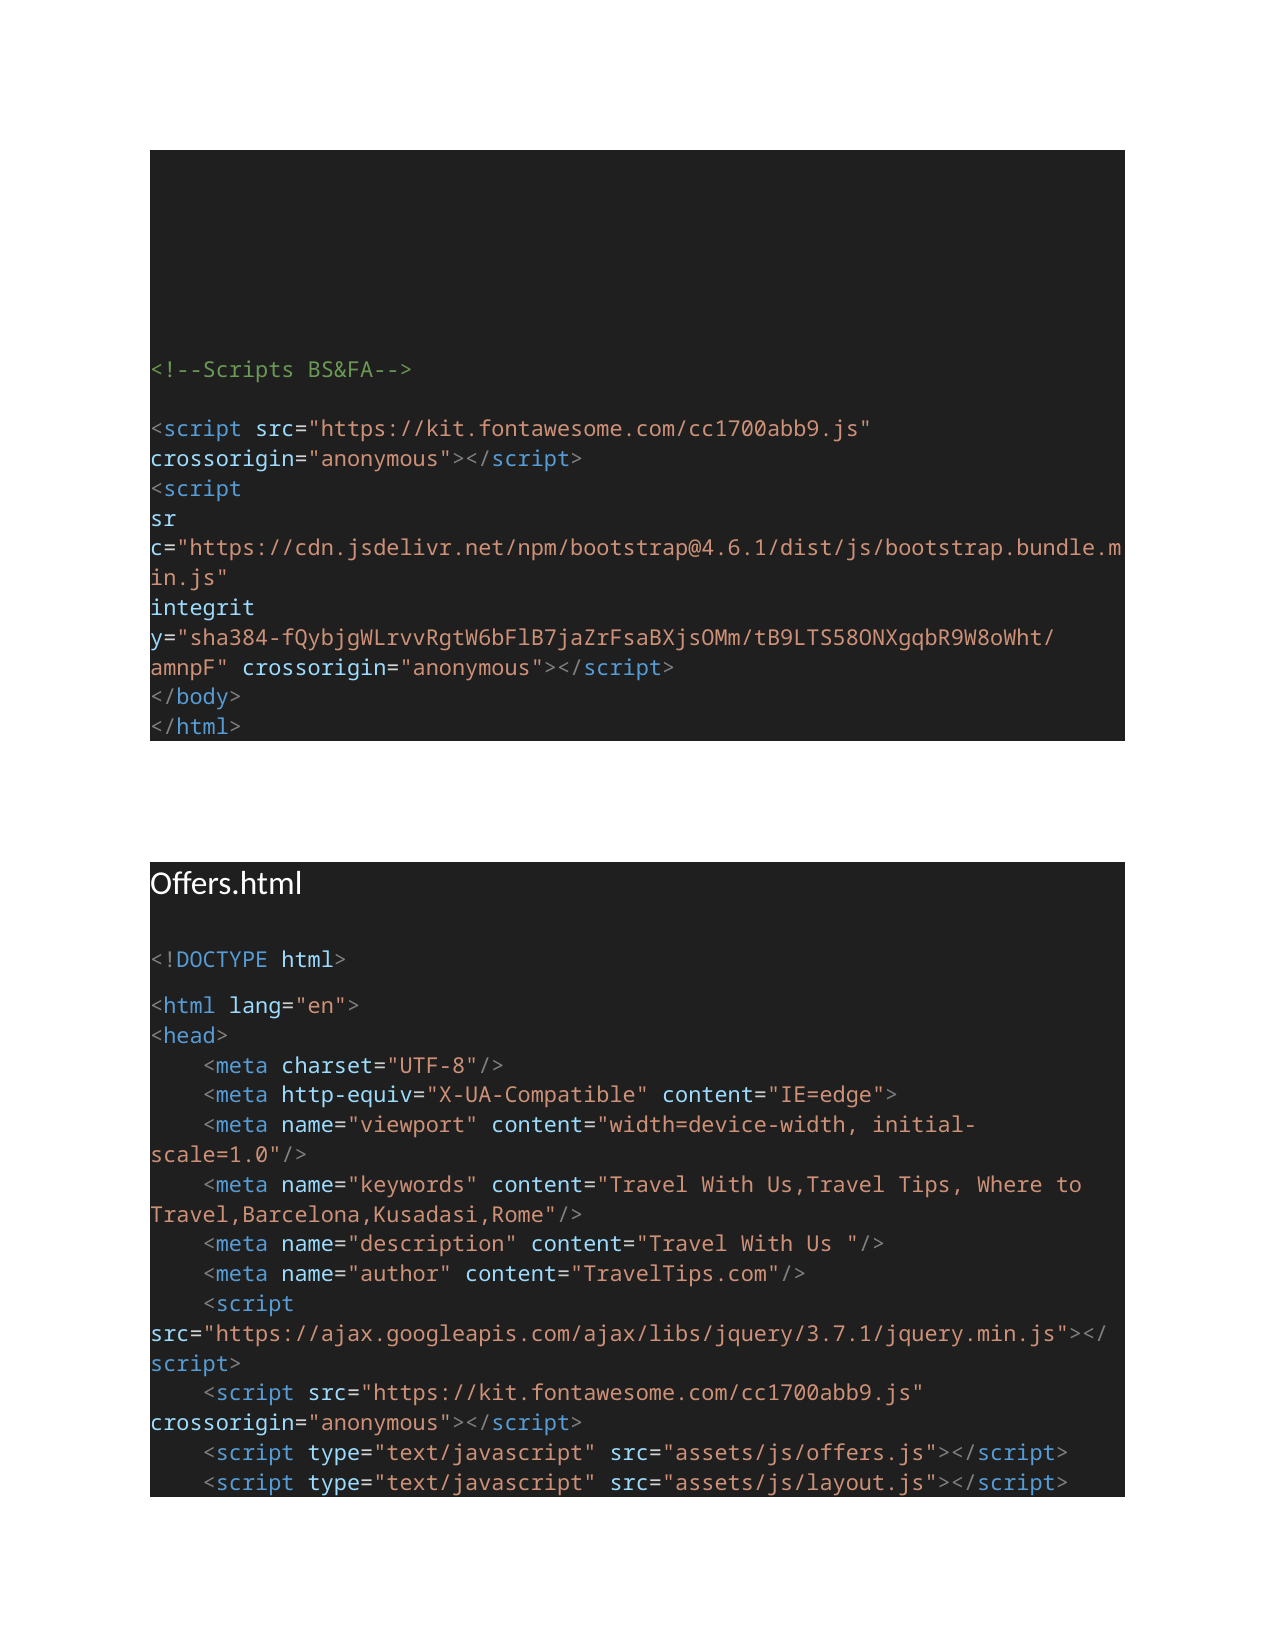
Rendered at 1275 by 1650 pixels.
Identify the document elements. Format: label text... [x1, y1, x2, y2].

text <meta name="description" content="Travel With Us "/> [150, 1228, 1125, 1258]
text <meta name="author" content="TravelTips.com"/> [150, 1258, 1125, 1288]
text </body> [150, 681, 1125, 711]
text <html lang="en"> [150, 990, 1125, 1020]
text <script src="https://kit.fontawesome.com/cc1700abb9.js" crossorigin="anonymous"></script> [150, 1377, 1125, 1437]
text <head> [150, 1020, 1125, 1050]
text <meta name="viewport" content="width=device-width, initial-scale=1.0"/> [150, 1109, 1125, 1169]
text <meta http-equiv="X-UA-Compatible" content="IE=edge"> [150, 1079, 1125, 1109]
text <meta charset="UTF-8"/> [150, 1050, 1125, 1079]
text <script type="text/javascript" src="assets/js/layout.js"></script> [150, 1467, 1125, 1497]
text <script src="https://kit.fontawesome.com/cc1700abb9.js" crossorigin="anonymous"></script> [150, 413, 1125, 473]
text <script type="text/javascript" src="assets/js/offers.js"></script> [150, 1437, 1125, 1467]
text <meta name="keywords" content="Travel With Us,Travel Tips, Where to Travel,Barcelona,Kusadasi,Rome"/> [150, 1169, 1125, 1228]
text <!--Scripts BS&FA--> [150, 354, 1125, 383]
text <script src="https://cdn.jsdelivr.net/npm/bootstrap@4.6.1/dist/js/bootstrap.bundle.min.js" integrity="sha384-fQybjgWLrvvRgtW6bFlB7jaZrFsaBXjsOMm/tB9LTS58ONXgqbR9W8oWht/amnpF" crossorigin="anonymous"></script> [150, 473, 1125, 681]
text Offers.html <!DOCTYPE html> [150, 862, 1125, 973]
text </html> [150, 711, 1125, 741]
text <script src="https://ajax.googleapis.com/ajax/libs/jquery/3.7.1/jquery.min.js"></script> [150, 1288, 1125, 1377]
